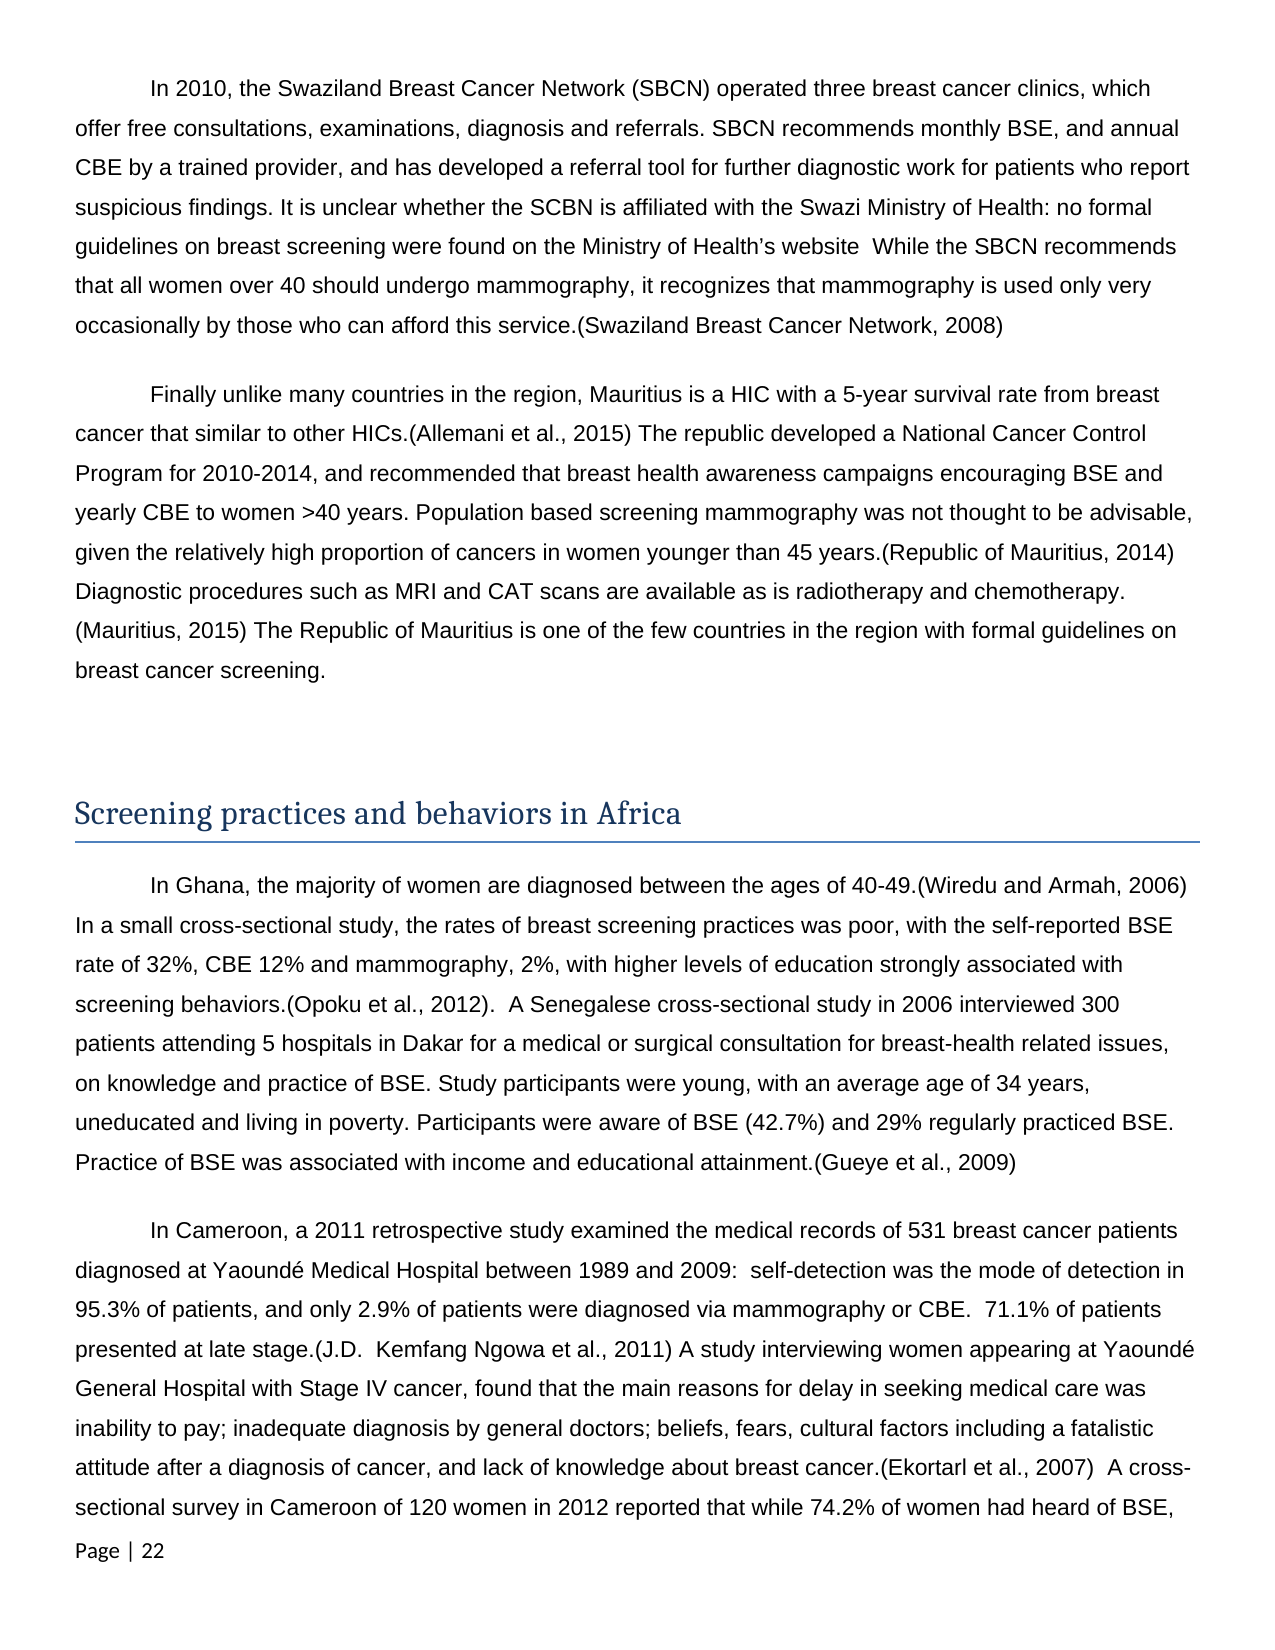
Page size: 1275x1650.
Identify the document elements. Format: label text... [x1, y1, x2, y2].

title Screening practices and behaviors in Africa [75, 794, 1200, 841]
text In 2010, the Swaziland Breast Cancer Network (SBCN) operated three breast cancer clinics, which offer free consultations, examinations, diagnosis and referrals. SBCN recommends monthly BSE, and annual CBE by a trained provider, and has developed a referral tool for further diagnostic work for patients who report suspicious findings. It is unclear whether the SCBN is affiliated with the Swazi Ministry of Health: no formal guidelines on breast screening were found on the Ministry of Health’s website While the SBCN recommends that all women over 40 should undergo mammography, it recognizes that mammography is used only very occasionally by those who can afford this service.(Swaziland Breast Cancer Network, 2008) [75, 75, 1200, 338]
text In Ghana, the majority of women are diagnosed between the ages of 40-49.(Wiredu and Armah, 2006) In a small cross-sectional study, the rates of breast screening practices was poor, with the self-reported BSE rate of 32%, CBE 12% and mammography, 2%, with higher levels of education strongly associated with screening behaviors.(Opoku et al., 2012). A Senegalese cross-sectional study in 2006 interviewed 300 patients attending 5 hospitals in Dakar for a medical or surgical consultation for breast-health related issues, on knowledge and practice of BSE. Study participants were young, with an average age of 34 years, uneducated and living in poverty. Participants were aware of BSE (42.7%) and 29% regularly practiced BSE. Practice of BSE was associated with income and educational attainment.(Gueye et al., 2009) [75, 872, 1200, 1175]
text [75, 1217, 1200, 1520]
text Finally unlike many countries in the region, Mauritius is a HIC with a 5-year survival rate from breast cancer that similar to other HICs.(Allemani et al., 2015) The republic developed a National Cancer Control Program for 2010-2014, and recommended that breast health awareness campaigns encouraging BSE and yearly CBE to women >40 years. Population based screening mammography was not thought to be advisable, given the relatively high proportion of cancers in women younger than 45 years.(Republic of Mauritius, 2014) Diagnostic procedures such as MRI and CAT scans are available as is radiotherapy and chemotherapy.(Mauritius, 2015) The Republic of Mauritius is one of the few countries in the region with formal guidelines on breast cancer screening. [75, 381, 1200, 683]
